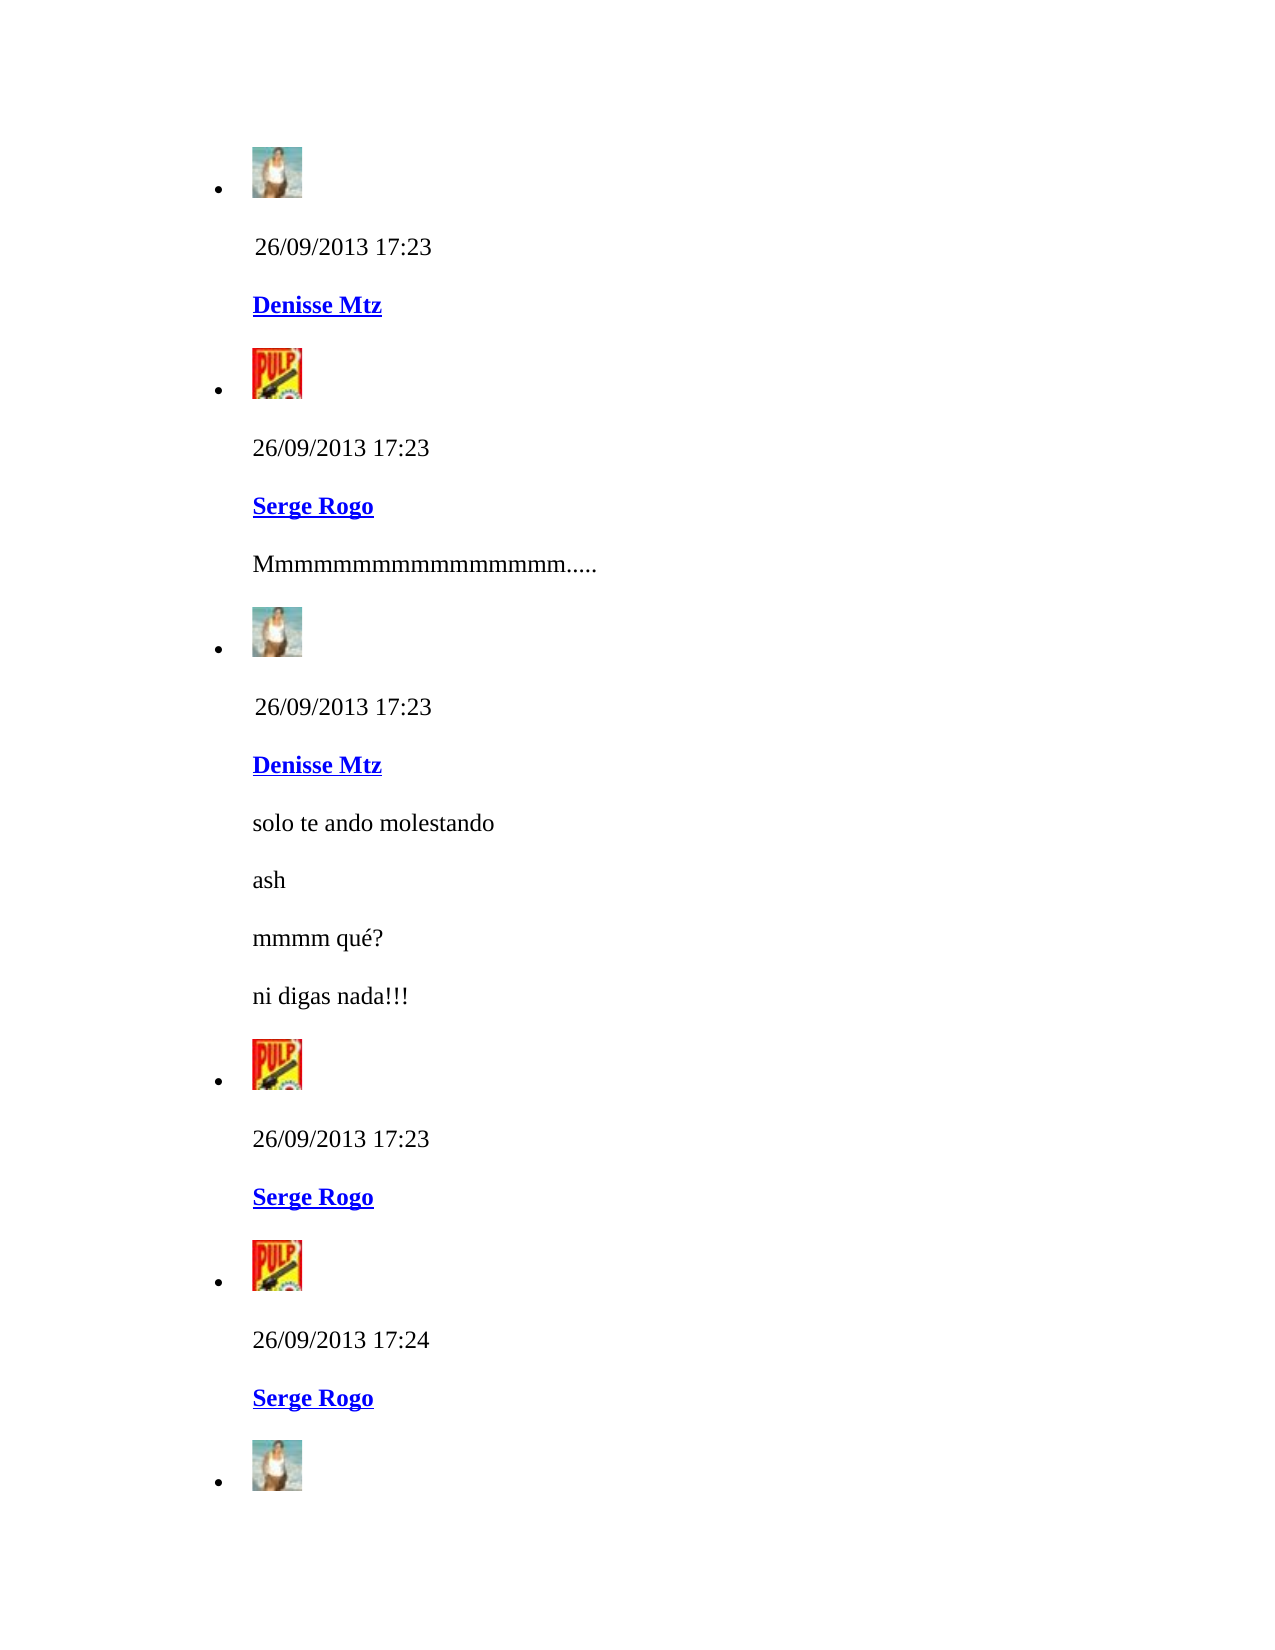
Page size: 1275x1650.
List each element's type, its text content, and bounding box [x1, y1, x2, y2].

text ash [252, 866, 1098, 894]
text Denisse Mtz [252, 750, 1098, 778]
picture [252, 147, 303, 198]
text 26/09/2013 17:23 [252, 1124, 1098, 1153]
text Denisse Mtz [252, 290, 1098, 319]
text 26/09/2013 17:23 [252, 433, 1098, 462]
picture [252, 607, 303, 657]
picture [252, 1039, 303, 1090]
text Mmmmmmmmmmmmmmmm..... [252, 549, 1098, 578]
text 26/09/2013 17:23 [252, 232, 1098, 261]
text Serge Rogo [252, 1182, 1098, 1211]
picture [252, 1440, 303, 1491]
text 26/09/2013 17:24 [252, 1325, 1098, 1354]
picture [252, 348, 303, 399]
text 26/09/2013 17:23 [252, 692, 1098, 721]
text Serge Rogo [252, 1383, 1098, 1412]
text solo te ando molestando [252, 808, 1098, 836]
text Serge Rogo [252, 491, 1098, 520]
picture [252, 1240, 303, 1291]
text ni digas nada!!! [252, 981, 1098, 1010]
text mmmm qué? [252, 923, 1098, 952]
